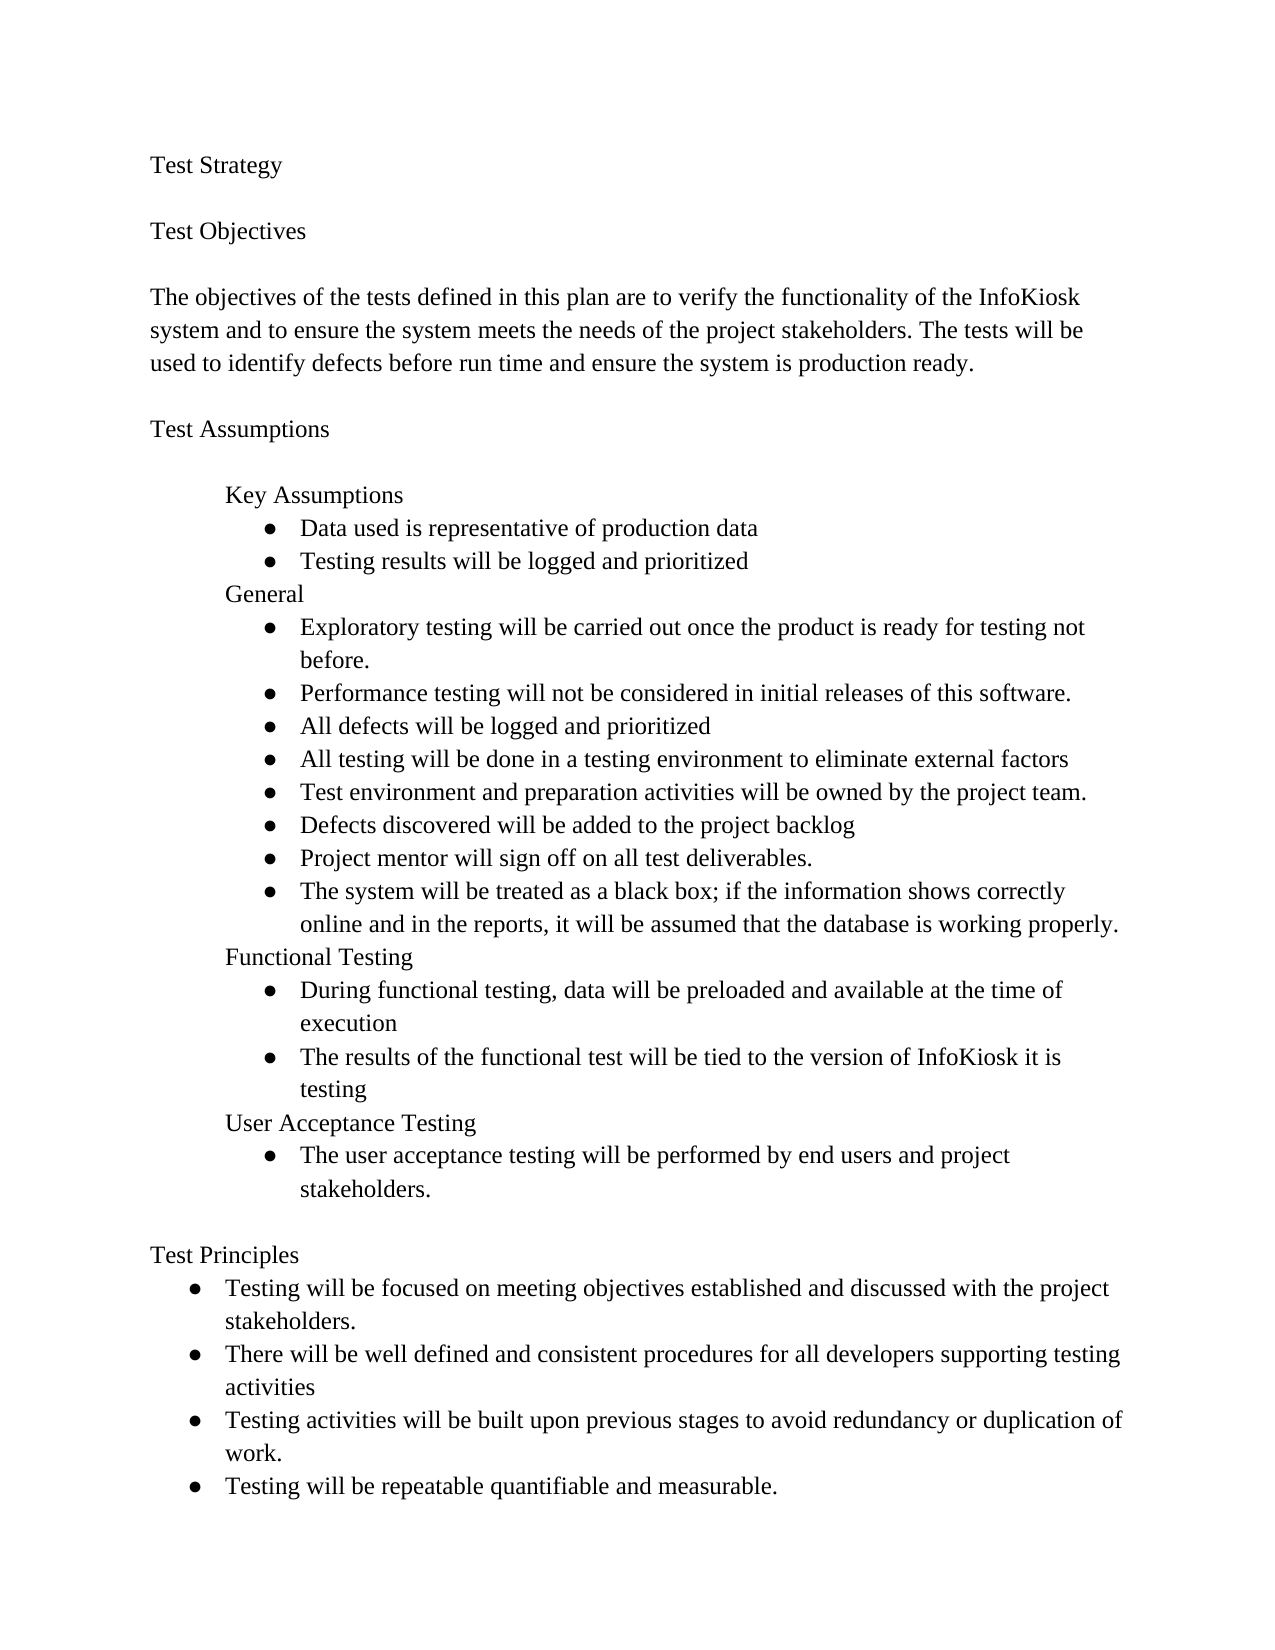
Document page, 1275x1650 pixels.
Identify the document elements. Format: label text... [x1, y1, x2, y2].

text The objectives of the tests defined in this plan are to verify the functionality of the InfoKiosk system and to ensure the system meets the needs of the project stakeholders. The tests will be used to identify defects before run time and ensure the system is production ready. [150, 282, 1125, 377]
text Test Strategy [150, 150, 1125, 179]
text General [150, 579, 1125, 608]
list The user acceptance testing will be performed by end users and project stakeholders. [262, 1141, 1125, 1202]
list Testing will be repeatable quantifiable and measurable. [187, 1471, 1125, 1499]
text Test Principles [150, 1240, 1125, 1268]
list Data used is representative of production data [262, 513, 1125, 542]
list Exploratory testing will be carried out once the product is ready for testing not before. [262, 612, 1125, 674]
list Project mentor will sign off on all test deliverables. [262, 843, 1125, 872]
text Test Objectives [150, 216, 1125, 245]
list Testing activities will be built upon previous stages to avoid redundancy or duplication of work. [187, 1405, 1125, 1467]
text User Acceptance Testing [150, 1108, 1125, 1136]
list All defects will be logged and prioritized [262, 711, 1125, 740]
list Test environment and preparation activities will be owned by the project team. [262, 777, 1125, 806]
list Defects discovered will be added to the project backlog [262, 810, 1125, 839]
list All testing will be done in a testing environment to eliminate external factors [262, 744, 1125, 773]
text Functional Testing [150, 942, 1125, 971]
list The system will be treated as a black box; if the information shows correctly online and in the reports, it will be assumed that the database is working properly. [262, 876, 1125, 938]
list Testing will be focused on meeting objectives established and discussed with the project stakeholders. [187, 1273, 1125, 1334]
list Testing results will be logged and prioritized [262, 546, 1125, 575]
list There will be well defined and consistent procedures for all developers supporting testing activities [187, 1339, 1125, 1401]
list During functional testing, data will be preloaded and available at the time of execution [262, 976, 1125, 1037]
list The results of the functional test will be tied to the version of InfoKiosk it is testing [262, 1042, 1125, 1103]
text Test Assumptions [150, 414, 1125, 443]
text Key Assumptions [150, 480, 1125, 509]
list Performance testing will not be considered in initial releases of this software. [262, 678, 1125, 707]
